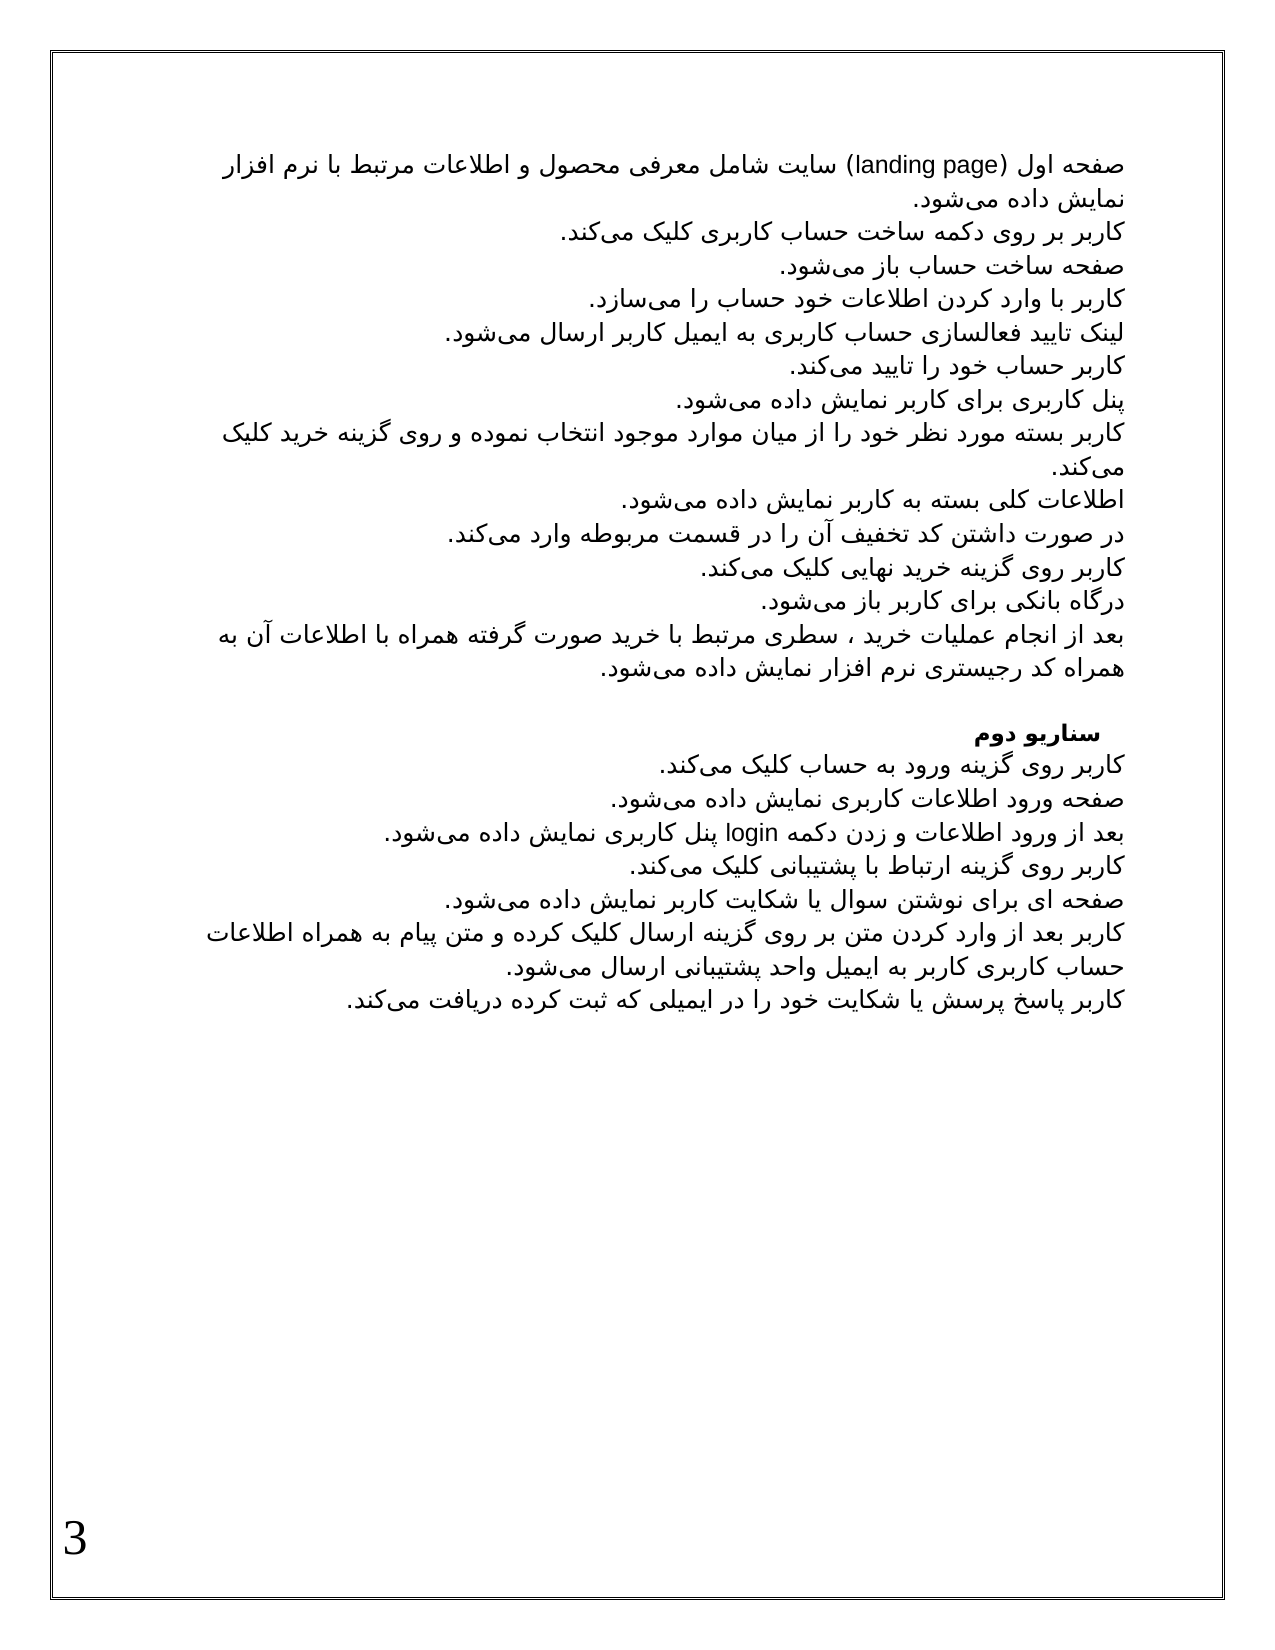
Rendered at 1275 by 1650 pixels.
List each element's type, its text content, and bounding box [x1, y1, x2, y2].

text کاربر روی گزینه ارتباط با پشتیبانی کلیک می‌کند. [150, 851, 1125, 881]
text کاربر با وارد کردن اطلاعات خود حساب را می‌سازد. [150, 284, 1125, 313]
text کاربر روی گزینه خرید نهایی کلیک می‌کند. [150, 553, 1125, 582]
text درگاه بانکی برای کاربر باز می‌شود. [150, 586, 1125, 615]
text بعد از انجام عملیات خرید ، سطری مرتبط با خرید صورت گرفته همراه با اطلاعات آن به همراه کد رجیستری نرم افزار نمایش داده می‌شود. [150, 620, 1125, 682]
text کاربر روی گزینه ورود به حساب کلیک می‌کند. [150, 751, 1125, 780]
text لینک تایید فعالسازی حساب کاربری به ایمیل کاربر ارسال می‌شود. [150, 318, 1125, 347]
text بعد از ورود اطلاعات و زدن دکمه login پنل کاربری نمایش داده می‌شود. [150, 818, 1125, 847]
text صفحه ورود اطلاعات کاربری نمایش داده می‌شود. [150, 784, 1125, 813]
text کاربر بعد از وارد کردن متن بر روی گزینه ارسال کلیک کرده و متن پیام به همراه اطلاعات حساب کاربری کاربر به ایمیل واحد پشتیبانی ارسال می‌شود. [150, 918, 1125, 981]
text کاربر بر روی دکمه ساخت حساب کاربری کلیک می‌کند. [150, 217, 1125, 246]
text پنل کاربری برای کاربر نمایش داده می‌شود. [150, 385, 1125, 414]
text اطلاعات کلی بسته به کاربر نمایش داده می‌شود. [150, 486, 1125, 515]
text کاربر پاسخ پرسش یا شکایت خود را در ایمیلی که ثبت کرده دریافت می‌کند. [150, 986, 1125, 1015]
text در صورت داشتن کد تخفیف آن را در قسمت مربوطه وارد می‌کند. [150, 519, 1125, 548]
text سناریو دوم [150, 720, 1125, 747]
text صفحه ای برای نوشتن سوال یا شکایت کاربر نمایش داده می‌شود. [150, 885, 1125, 914]
text کاربر حساب خود را تایید می‌کند. [150, 351, 1125, 381]
text صفحه اول (landing page) سایت شامل معرفی محصول و اطلاعات مرتبط با نرم افزار نمایش داده می‌شود. [150, 150, 1125, 213]
text صفحه ساخت حساب باز می‌شود. [150, 251, 1125, 280]
text کاربر بسته مورد نظر خود را از میان موارد موجود انتخاب نموده و روی گزینه خرید کلیک می‌کند. [150, 418, 1125, 481]
